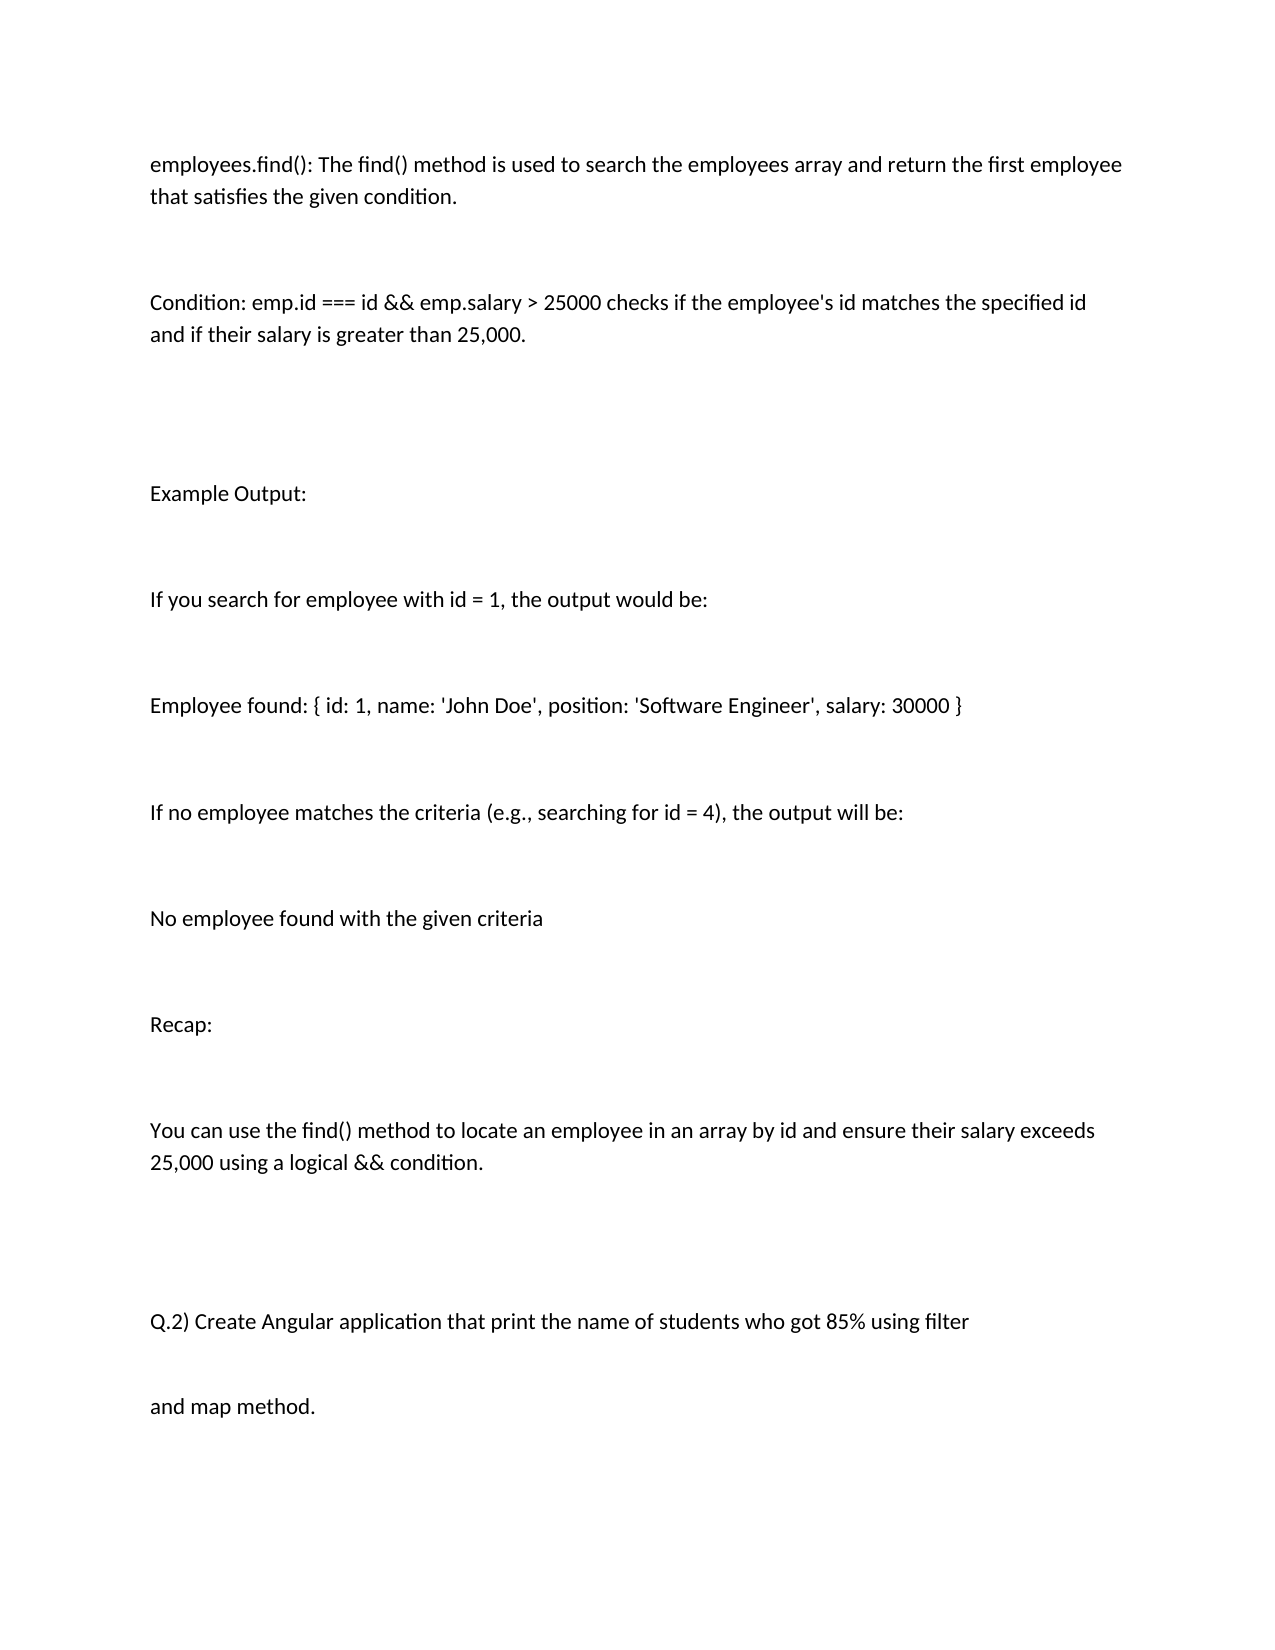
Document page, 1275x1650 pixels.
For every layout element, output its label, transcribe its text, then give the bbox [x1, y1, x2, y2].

text Employee found: { id: 1, name: 'John Doe', position: 'Software Engineer', salary: 30000 } [150, 692, 1125, 719]
text Q.2) Create Angular application that print the name of students who got 85% using filter [150, 1307, 1125, 1367]
text No employee found with the given criteria [150, 904, 1125, 932]
text If no employee matches the criteria (e.g., searching for id = 4), the output will be: [150, 798, 1125, 826]
text You can use the find() method to locate an employee in an array by id and ensure their salary exceeds 25,000 using a logical && condition. [150, 1116, 1125, 1176]
text If you search for employee with id = 1, the output would be: [150, 586, 1125, 613]
text Example Output: [150, 479, 1125, 507]
text Recap: [150, 1010, 1125, 1038]
text employees.find(): The find() method is used to search the employees array and return the first employee that satisfies the given condition. [150, 150, 1125, 210]
text and map method. [150, 1392, 1125, 1420]
text Condition: emp.id === id && emp.salary > 25000 checks if the employee's id matches the specified id and if their salary is greater than 25,000. [150, 288, 1125, 348]
